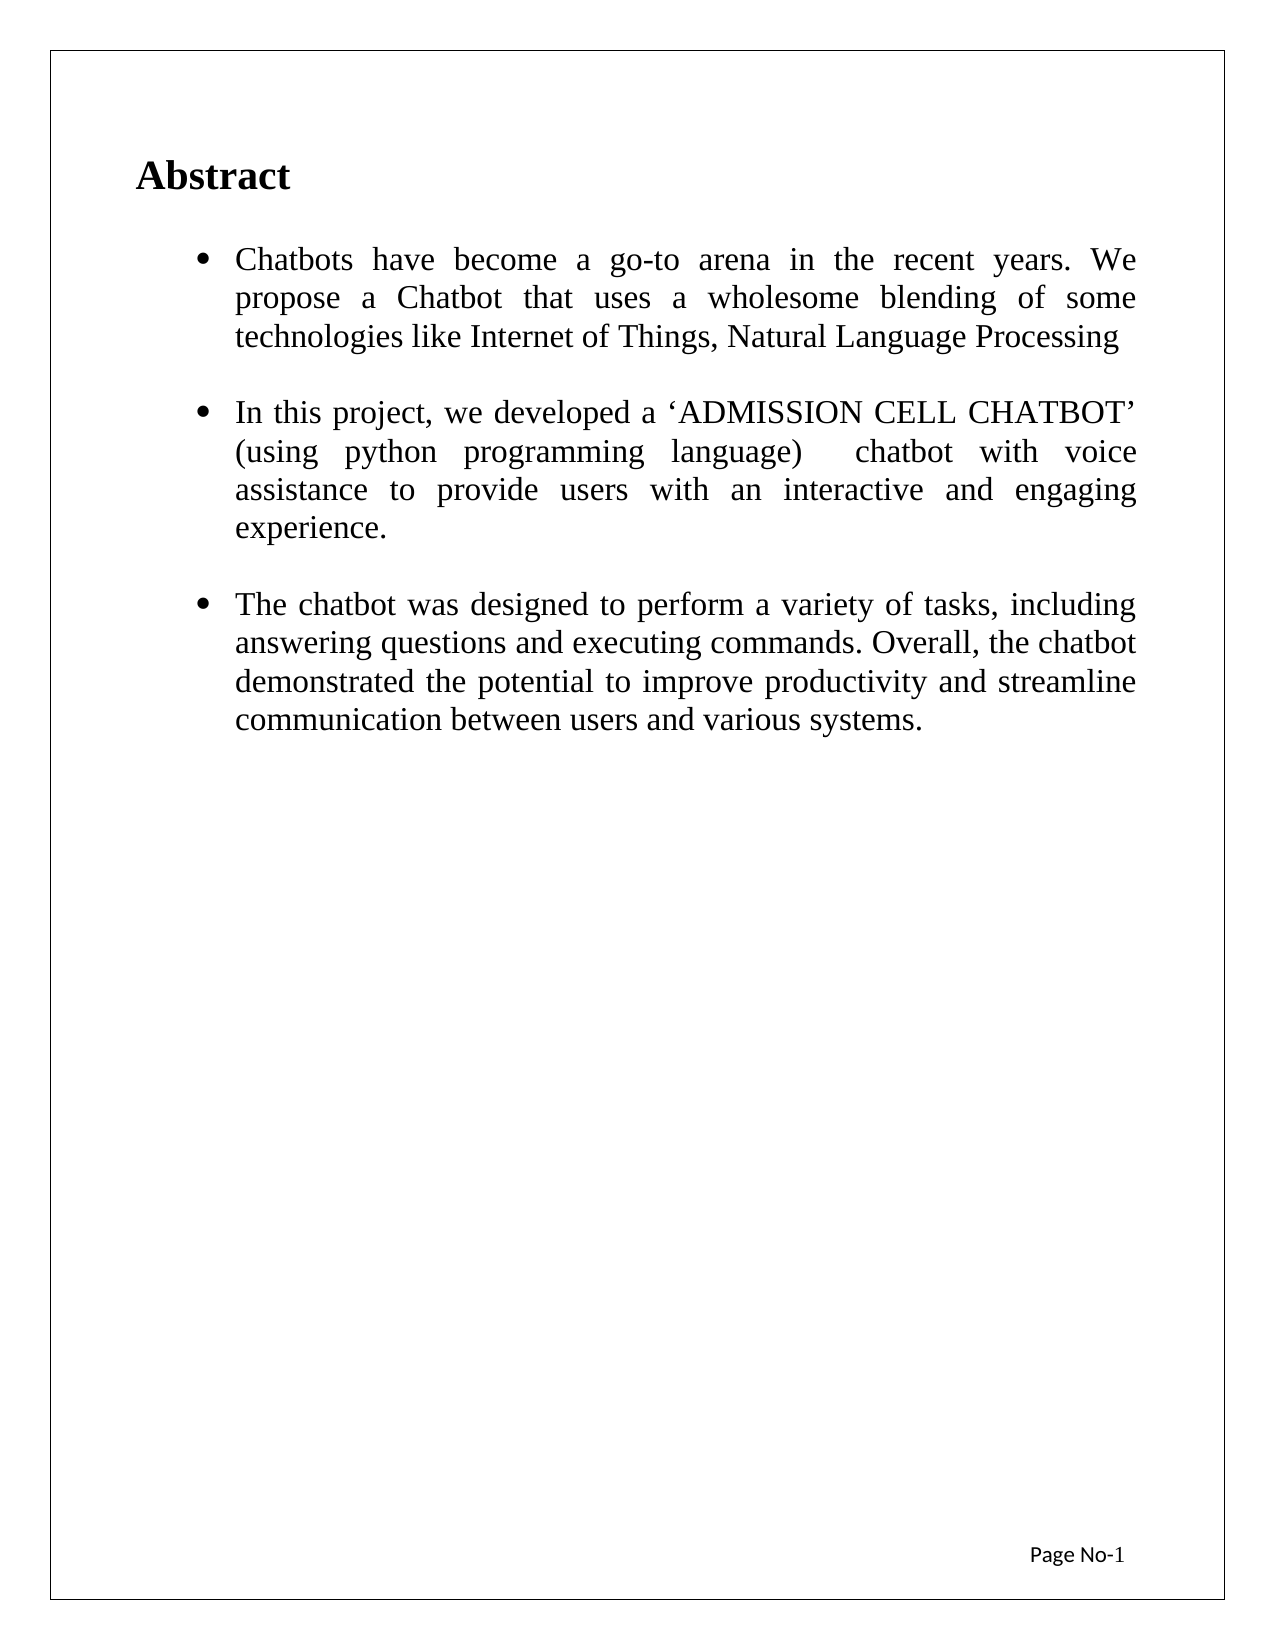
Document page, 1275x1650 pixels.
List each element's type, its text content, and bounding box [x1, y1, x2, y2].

list The chatbot was designed to perform a variety of tasks, including answering questions and executing commands. Overall, the chatbot demonstrated the potential to improve productivity and streamline communication between users and various systems. [197, 584, 1138, 737]
text Abstract [135, 150, 1138, 198]
list Chatbots have become a go-to arena in the recent years. We propose a Chatbot that uses a wholesome blending of some technologies like Internet of Things, Natural Language Processing [197, 239, 1138, 354]
list In this project, we developed a ‘ADMISSION CELL CHATBOT’ (using python programming language) chatbot with voice assistance to provide users with an interactive and engaging experience. [197, 392, 1138, 546]
